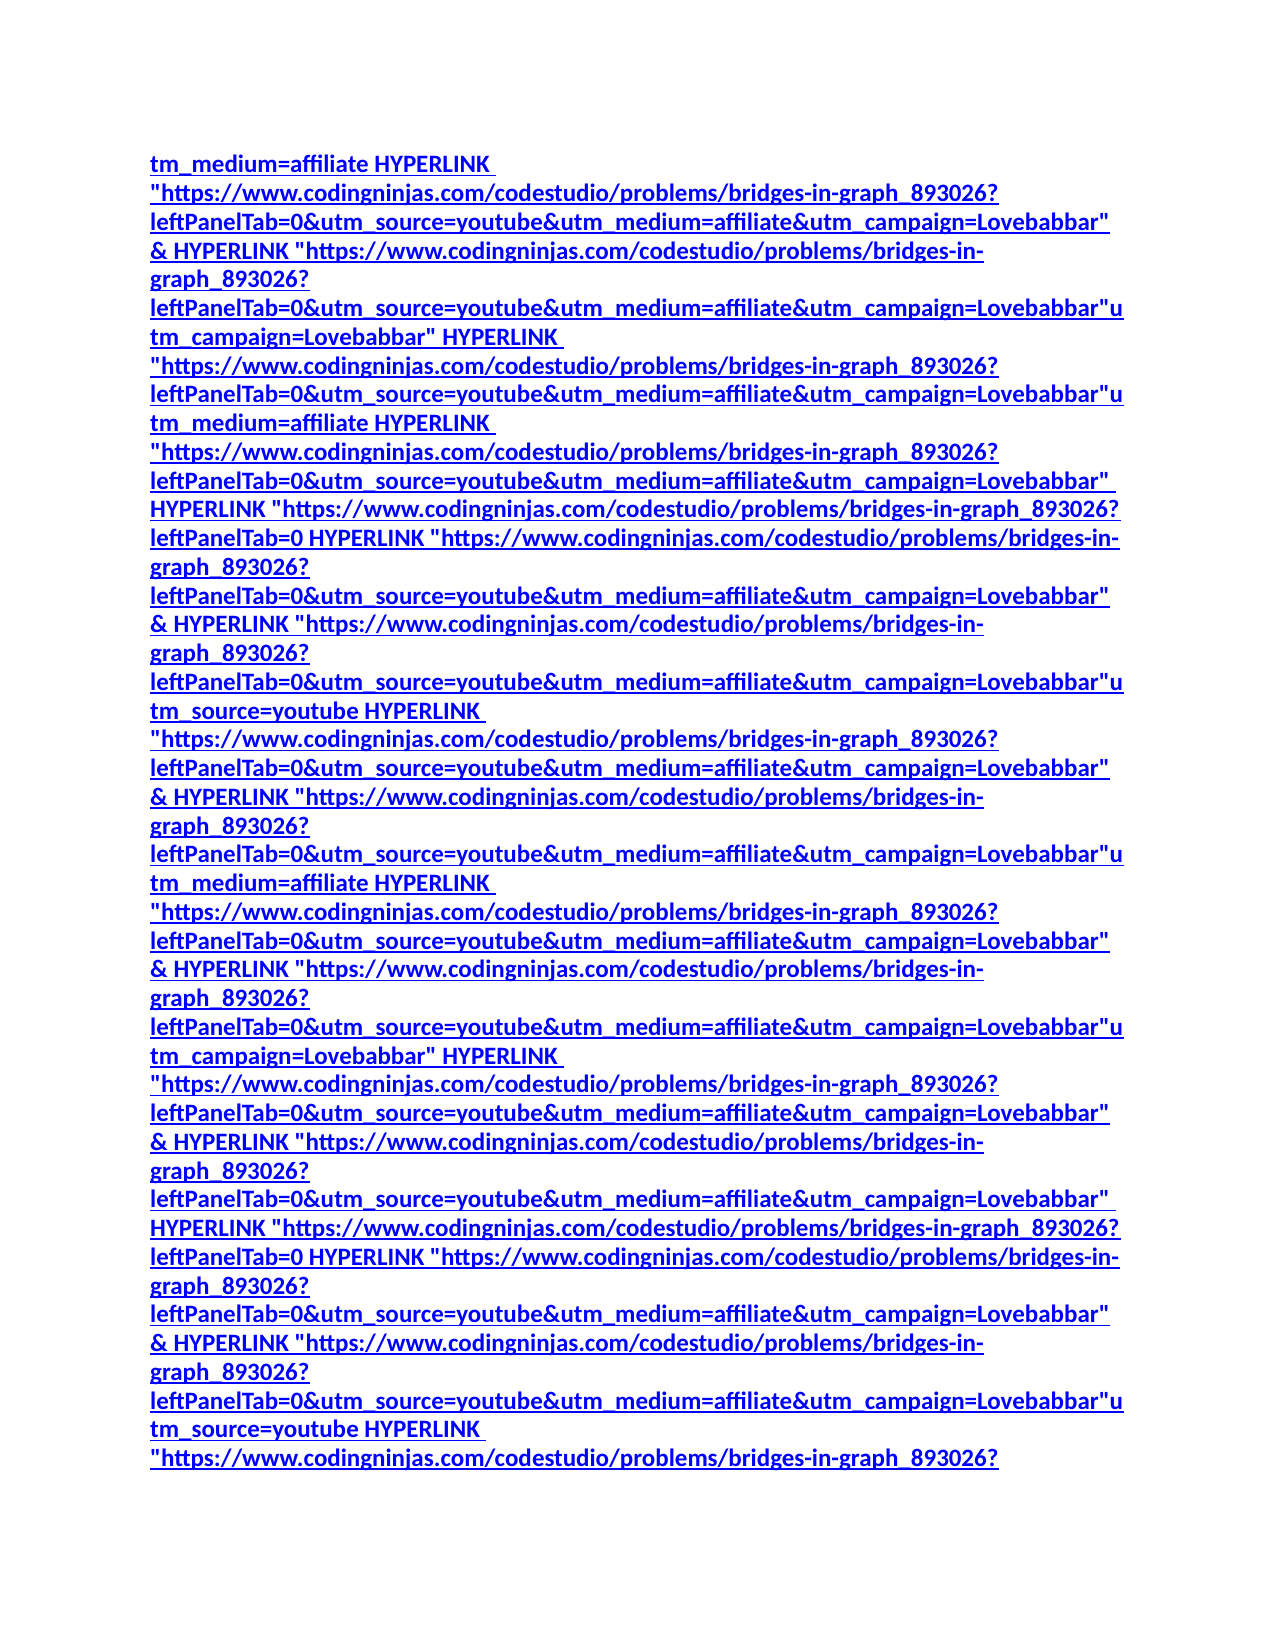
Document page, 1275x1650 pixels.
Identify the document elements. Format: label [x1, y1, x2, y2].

text [150, 150, 1125, 1472]
